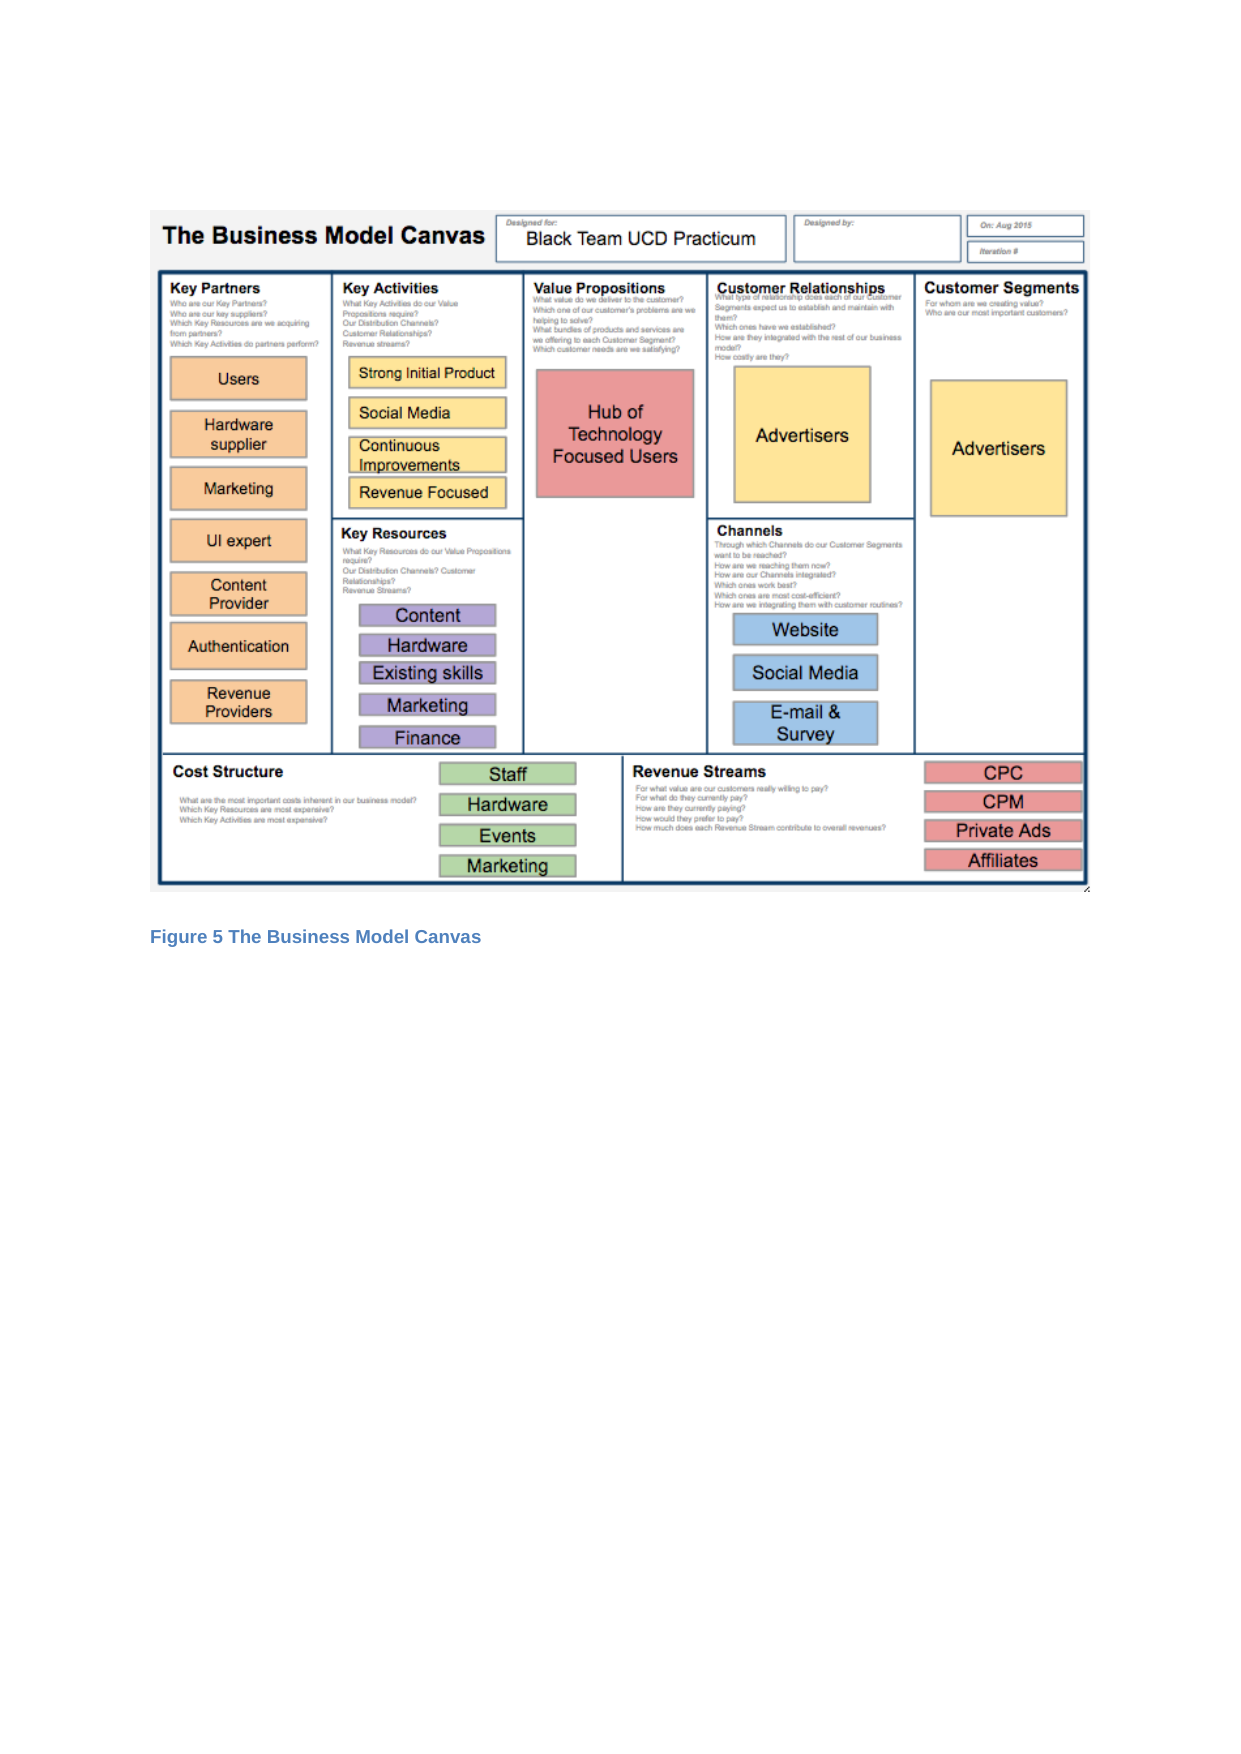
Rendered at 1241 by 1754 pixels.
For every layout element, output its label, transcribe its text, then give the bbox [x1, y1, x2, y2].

picture [150, 210, 1091, 892]
